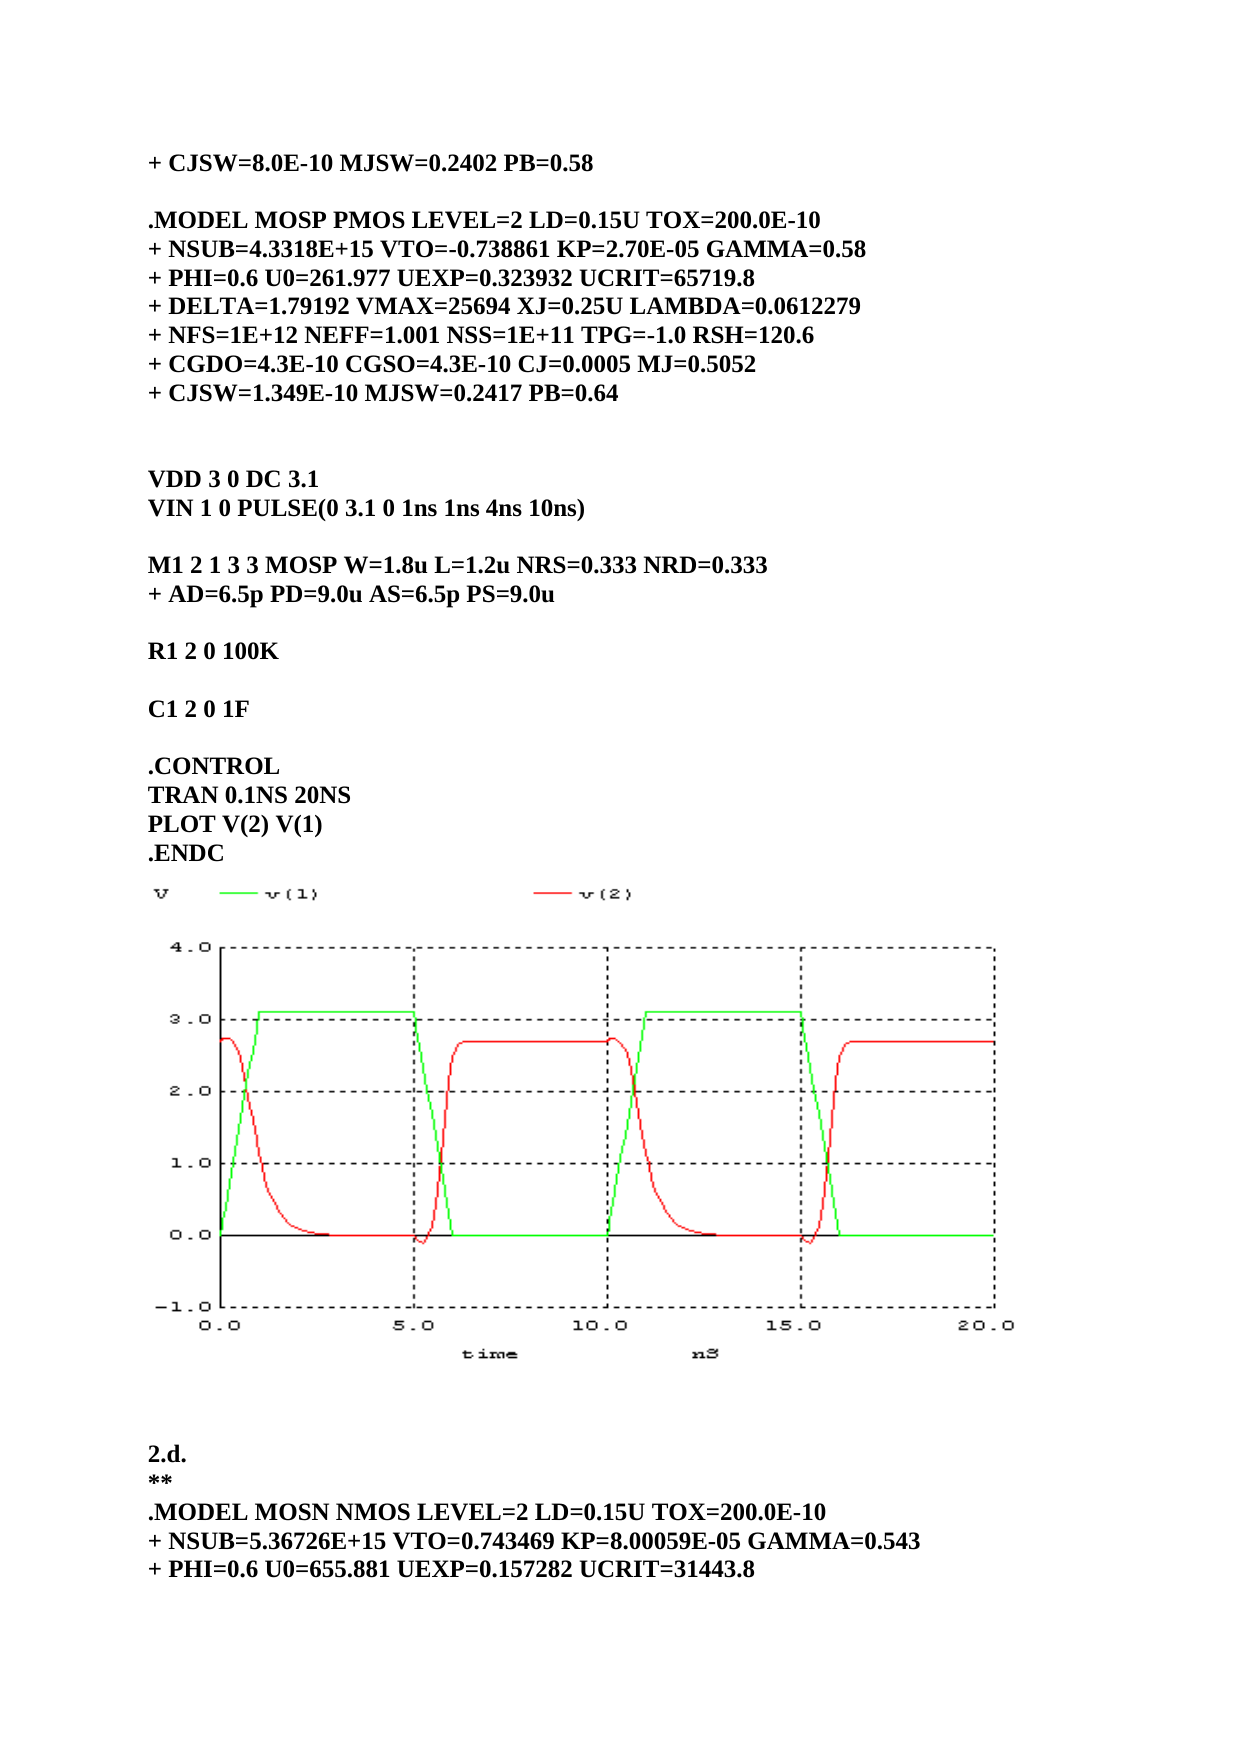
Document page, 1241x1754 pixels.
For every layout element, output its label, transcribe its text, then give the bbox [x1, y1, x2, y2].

text + NSUB=5.36726E+15 VTO=0.743469 KP=8.00059E-05 GAMMA=0.543 [148, 1526, 1093, 1554]
text VIN 1 0 PULSE(0 3.1 0 1ns 1ns 4ns 10ns) [148, 493, 1093, 521]
text VDD 3 0 DC 3.1 [148, 464, 1093, 493]
text .MODEL MOSN NMOS LEVEL=2 LD=0.15U TOX=200.0E-10 [148, 1497, 1093, 1526]
text C1 2 0 1F [148, 694, 1093, 723]
text + CJSW=8.0E-10 MJSW=0.2402 PB=0.58 [148, 148, 1093, 176]
text + NSUB=4.3318E+15 VTO=-0.738861 KP=2.70E-05 GAMMA=0.58 [148, 234, 1093, 263]
text TRAN 0.1NS 20NS [148, 780, 1093, 809]
text R1 2 0 100K [148, 636, 1093, 665]
text + NFS=1E+12 NEFF=1.001 NSS=1E+11 TPG=-1.0 RSH=120.6 [148, 320, 1093, 349]
text + DELTA=1.79192 VMAX=25694 XJ=0.25U LAMBDA=0.0612279 [148, 291, 1093, 320]
text M1 2 1 3 3 MOSP W=1.8u L=1.2u NRS=0.333 NRD=0.333 [148, 550, 1093, 579]
text .ENDC [148, 838, 1093, 866]
text + PHI=0.6 U0=655.881 UEXP=0.157282 UCRIT=31443.8 [148, 1554, 1093, 1583]
text + CJSW=1.349E-10 MJSW=0.2417 PB=0.64 [148, 378, 1093, 406]
picture [147, 866, 1067, 1382]
text .MODEL MOSP PMOS LEVEL=2 LD=0.15U TOX=200.0E-10 [148, 205, 1093, 234]
text + AD=6.5p PD=9.0u AS=6.5p PS=9.0u [148, 579, 1093, 608]
text + PHI=0.6 U0=261.977 UEXP=0.323932 UCRIT=65719.8 [148, 263, 1093, 291]
text ** [148, 1468, 1093, 1497]
text .CONTROL [148, 751, 1093, 780]
text + CGDO=4.3E-10 CGSO=4.3E-10 CJ=0.0005 MJ=0.5052 [148, 349, 1093, 378]
text PLOT V(2) V(1) [148, 809, 1093, 838]
text 2.d. [148, 1439, 1093, 1468]
